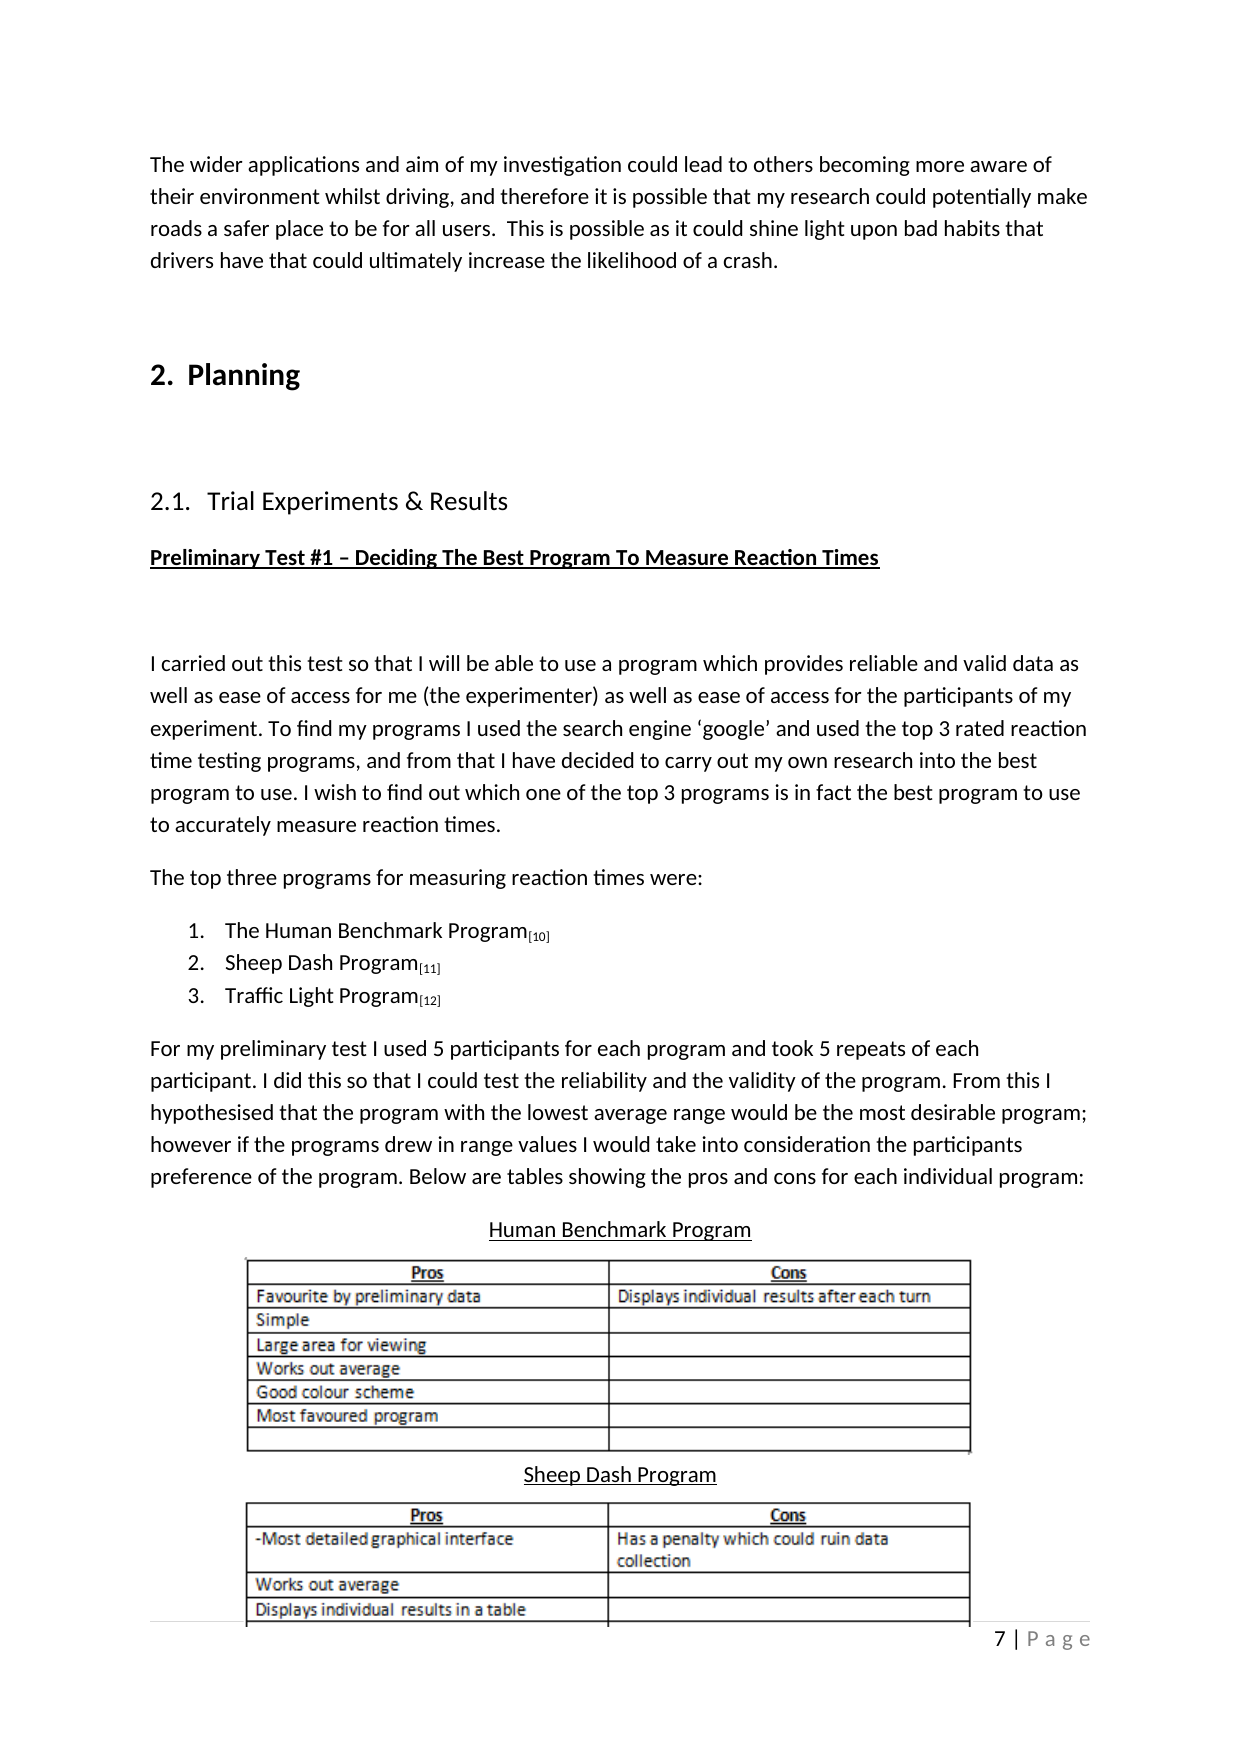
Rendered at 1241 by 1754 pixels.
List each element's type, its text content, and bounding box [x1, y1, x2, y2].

text The top three programs for measuring reaction times were: [150, 863, 1090, 891]
list Traffic Light Program[12] [187, 981, 1090, 1009]
text The wider applications and aim of my investigation could lead to others becoming more aware of their environment whilst driving, and therefore it is possible that my research could potentially make roads a safer place to be for all users. This is possible as it could shine light upon bad habits that drivers have that could ultimately increase the likelihood of a crash. [150, 150, 1090, 274]
text Sheep Dash Program Traffic Light Program [150, 1460, 1090, 1584]
picture [243, 1502, 974, 1627]
list Planning [150, 355, 1090, 393]
text Preliminary Test #1 – Deciding The Best Program To Measure Reaction Times [150, 543, 1090, 571]
list The Human Benchmark Program[10] [187, 916, 1090, 944]
text Human Benchmark Program [150, 1216, 1090, 1276]
list Sheep Dash Program[11] [187, 948, 1090, 977]
text For my preliminary test I used 5 participants for each program and took 5 repeats of each participant. I did this so that I could test the reliability and the validity of the program. From this I hypothesised that the program with the lowest average range would be the most desirable program; however if the programs drew in range values I would take into consideration the participants preference of the program. Below are tables showing the pros and cons for each individual program: [150, 1034, 1090, 1191]
picture [244, 1257, 973, 1455]
text I carried out this test so that I will be able to use a program which provides reliable and valid data as well as ease of access for me (the experimenter) as well as ease of access for the participants of my experiment. To find my programs I used the search engine ‘google’ and used the top 3 rated reaction time testing programs, and from that I have decided to carry out my own research into the best program to use. I wish to find out which one of the top 3 programs is in fact the best program to use to accurately measure reaction times. [150, 649, 1090, 838]
list Trial Experiments & Results [150, 484, 1090, 518]
